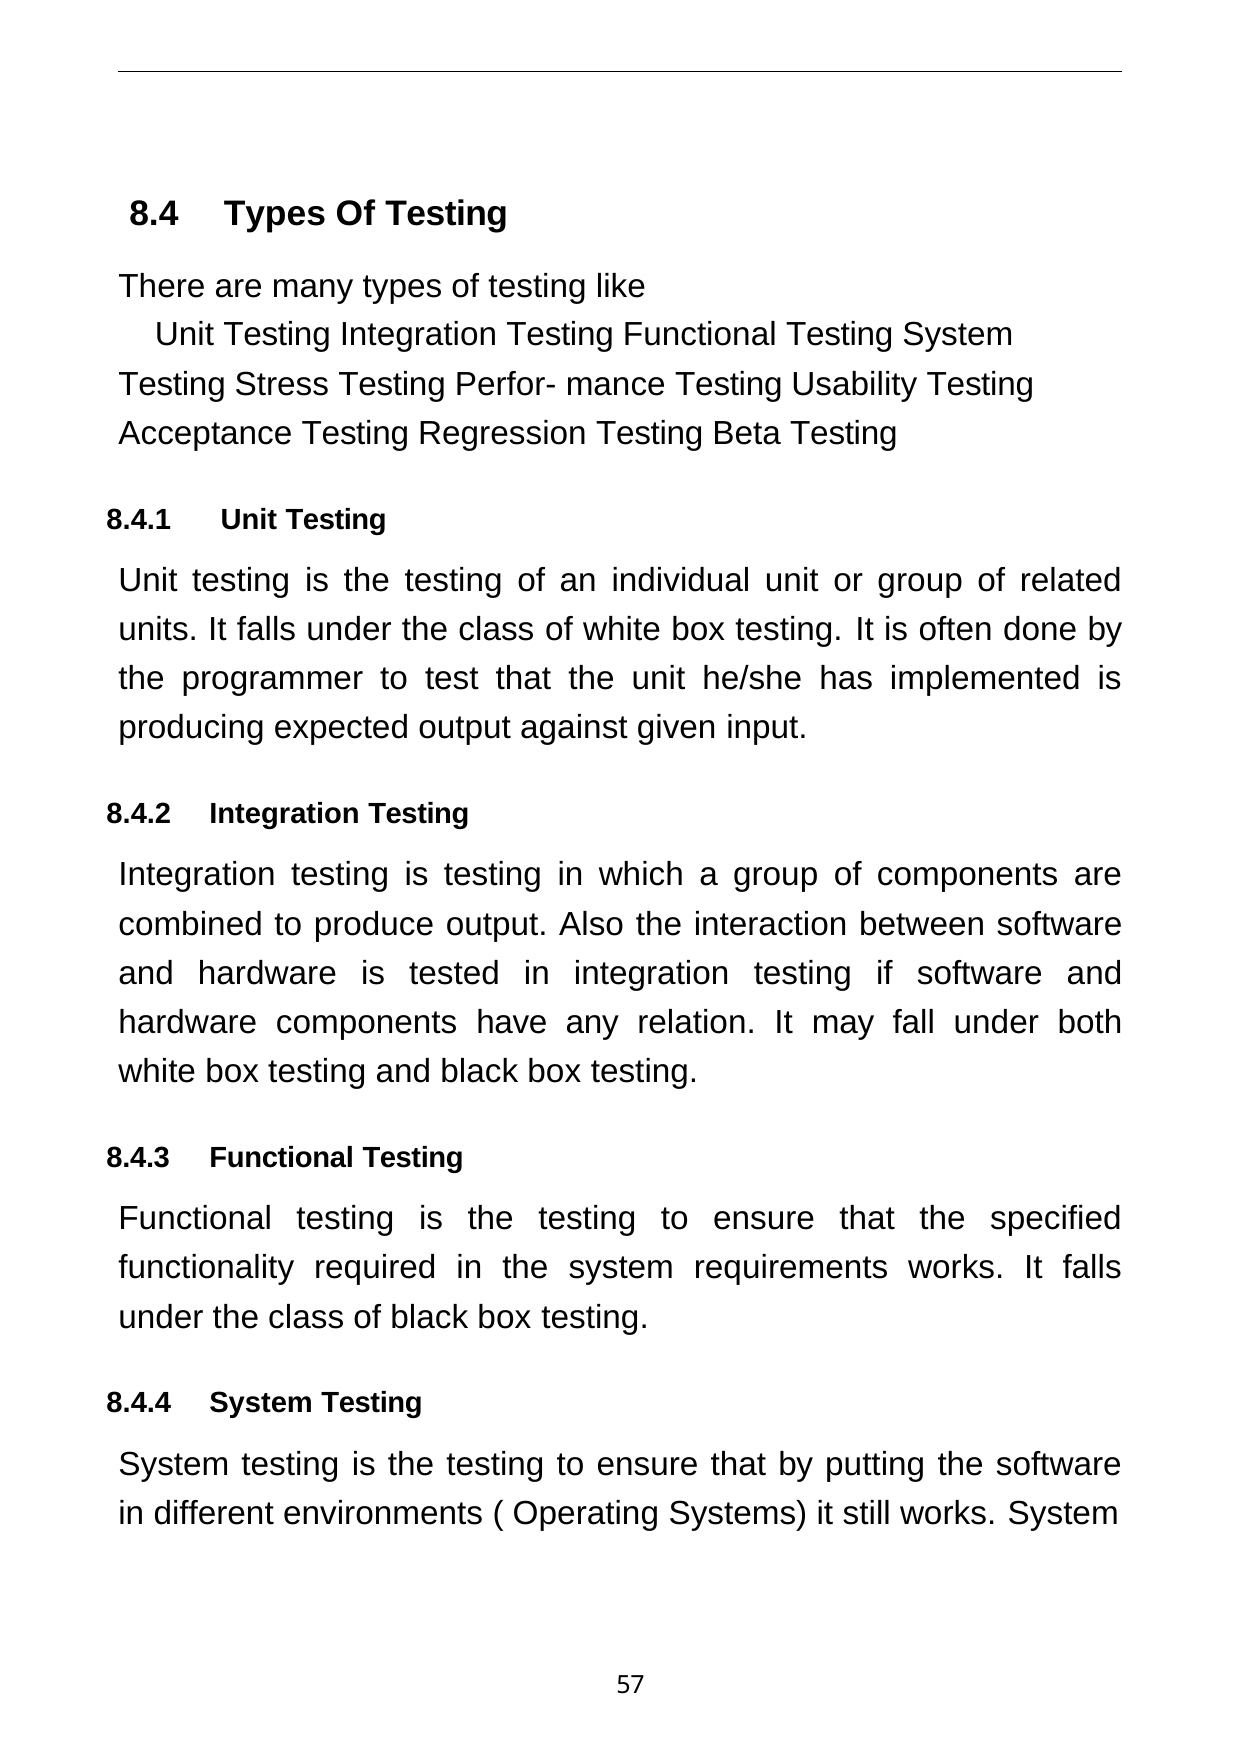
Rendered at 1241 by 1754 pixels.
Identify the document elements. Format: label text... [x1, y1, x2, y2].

subtitle Types Of Testing [129, 187, 1140, 235]
subtitle Integration Testing [106, 796, 1140, 830]
subtitle Functional Testing [106, 1140, 1140, 1174]
text Integration testing is testing in which a group of components are combined to produce output. Also the interaction between software and hardware is tested in integration testing if software and hardware components have any relation. It may fall under both white box testing and black box testing. [118, 854, 1122, 1089]
text System testing is the testing to ensure that by putting the software in different environments ( Operating Systems) it still works. System [118, 1444, 1122, 1531]
text Unit Testing Integration Testing Functional Testing System Testing Stress Testing Perfor- mance Testing Usability Testing Acceptance Testing Regression Testing Beta Testing [118, 314, 1124, 451]
subtitle System Testing [106, 1386, 1140, 1419]
text There are many types of testing like [118, 266, 1140, 304]
text Unit testing is the testing of an individual unit or group of related units. It falls under the class of white box testing. It is often done by the programmer to test that the unit he/she has implemented is producing expected output against given input. [118, 560, 1122, 746]
subtitle Unit Testing [106, 502, 1140, 535]
text Functional testing is the testing to ensure that the specified functionality required in the system requirements works. It falls under the class of black box testing. [118, 1198, 1122, 1335]
